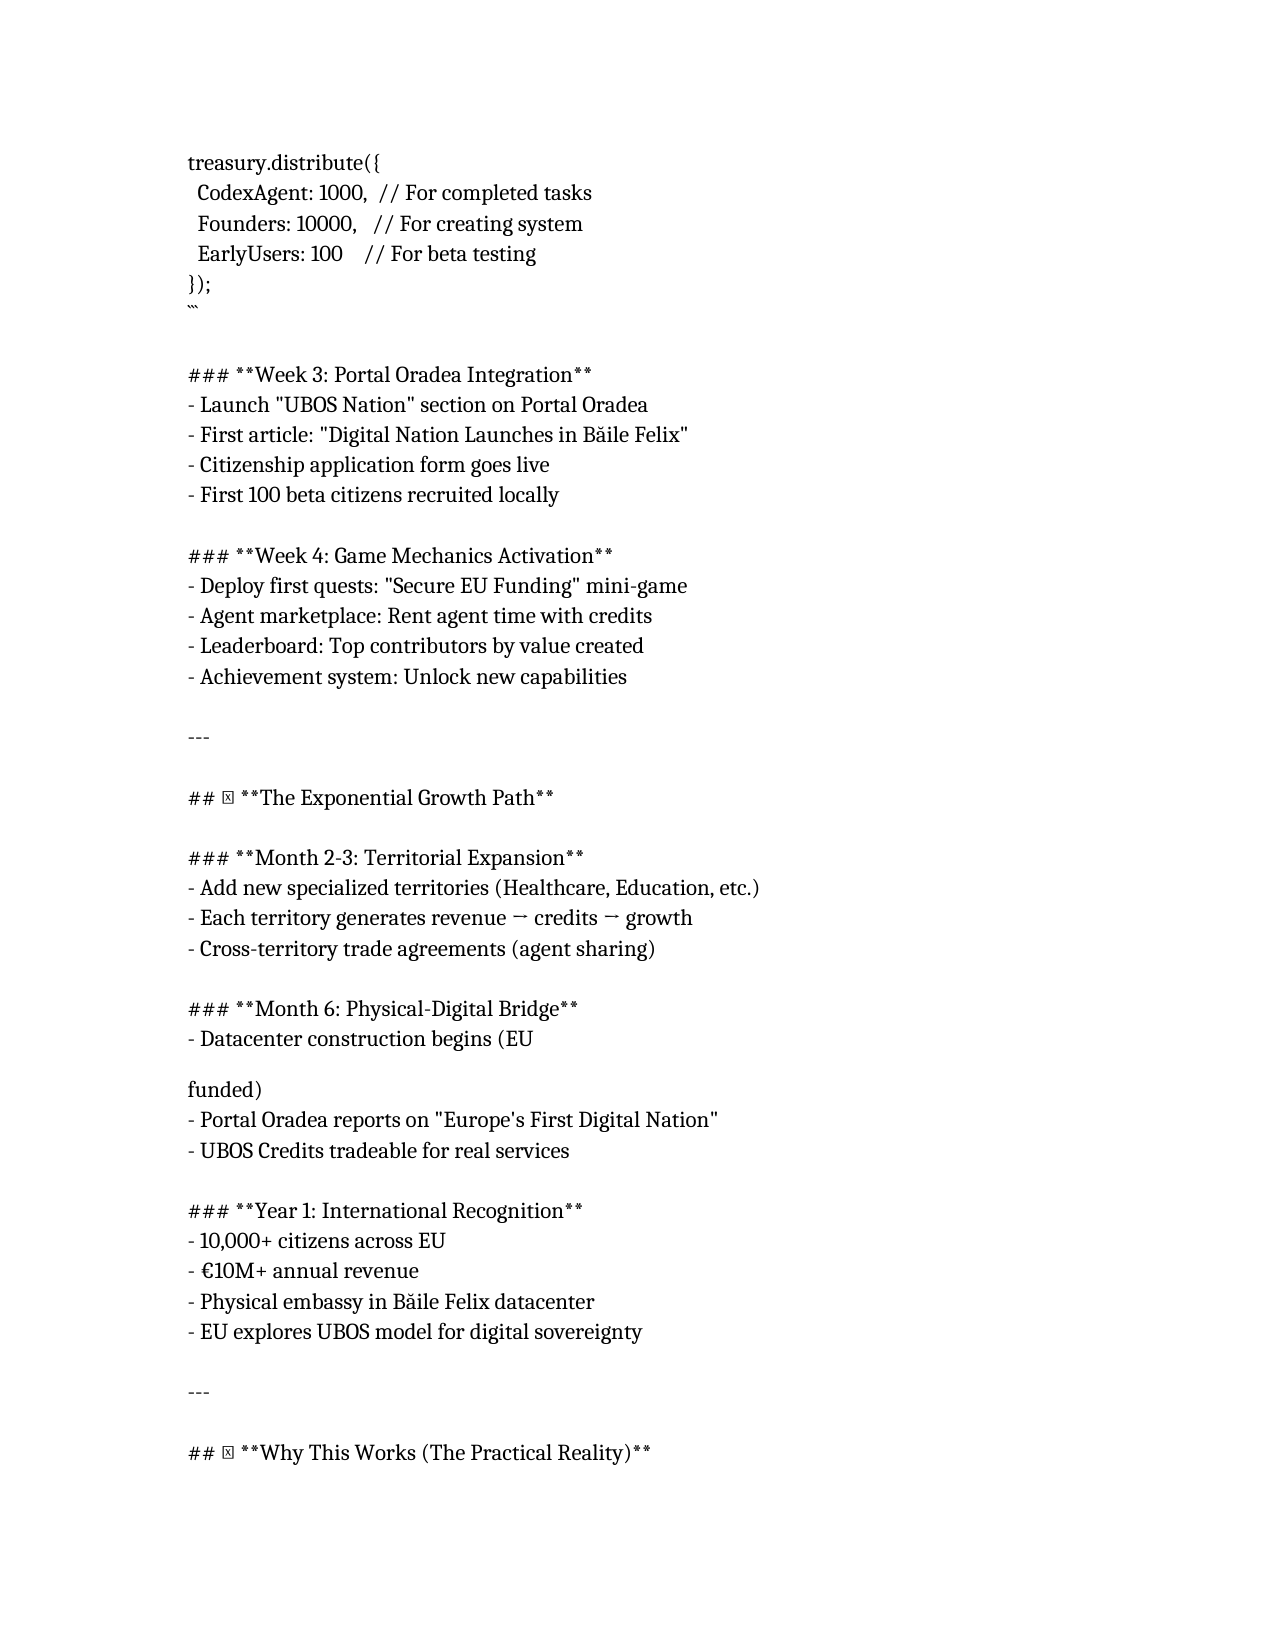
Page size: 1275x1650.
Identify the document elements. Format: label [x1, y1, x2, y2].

text [187, 150, 1087, 1052]
text [187, 1077, 1087, 1496]
